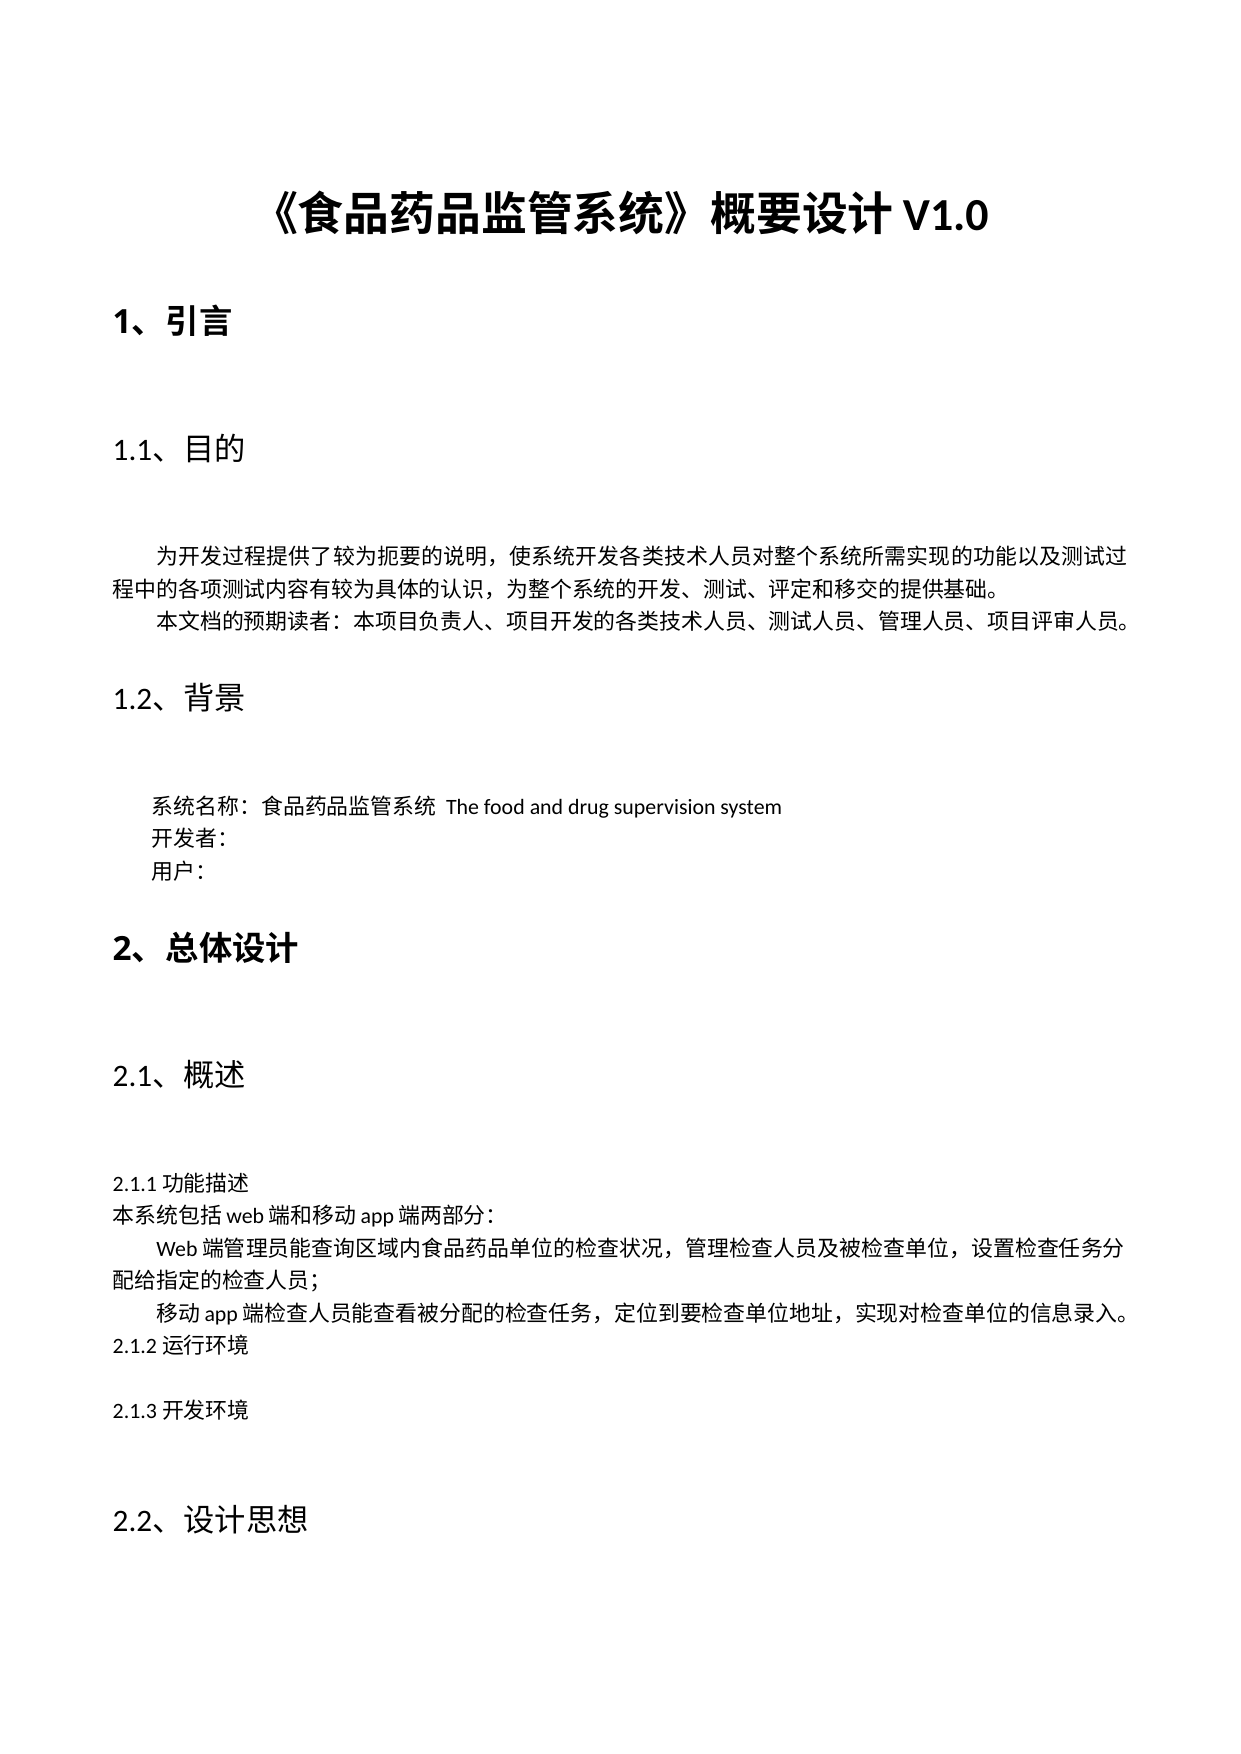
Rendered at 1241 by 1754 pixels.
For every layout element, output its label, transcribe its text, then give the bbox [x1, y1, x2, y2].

text 2.1.3 开发环境 [112, 1393, 1128, 1426]
subtitle 1.2、背景 [112, 663, 1128, 728]
text Web端管理员能查询区域内食品药品单位的检查状况，管理检查人员及被检查单位，设置检查任务分配给指定的检查人员； [112, 1231, 1128, 1296]
list 系统名称：食品药品监管系统 The food and drug supervision system [152, 788, 1128, 821]
text 本系统包括web端和移动app端两部分： [112, 1198, 1128, 1231]
subtitle 2.2、设计思想 [112, 1485, 1128, 1550]
subtitle 2.1、概述 [112, 1041, 1128, 1106]
list 开发者： [152, 821, 1128, 853]
text 《食品药品监管系统》概要设计V1.0 [112, 162, 1128, 259]
subtitle 引言 [112, 287, 1128, 352]
subtitle 1.1、目的 [112, 414, 1128, 479]
list 用户： [152, 853, 1128, 886]
text 2.1.2 运行环境 [112, 1328, 1128, 1361]
text 2.1.1 功能描述 [112, 1166, 1128, 1198]
list 为开发过程提供了较为扼要的说明，使系统开发各类技术人员对整个系统所需实现的功能以及测试过程中的各项测试内容有较为具体的认识，为整个系统的开发、测试、评定和移交的提供基础。 [112, 539, 1128, 604]
list 本文档的预期读者：本项目负责人、项目开发的各类技术人员、测试人员、管理人员、项目评审人员。 [112, 604, 1128, 636]
text 移动app端检查人员能查看被分配的检查任务，定位到要检查单位地址，实现对检查单位的信息录入。 [112, 1296, 1128, 1328]
subtitle 总体设计 [112, 913, 1128, 978]
